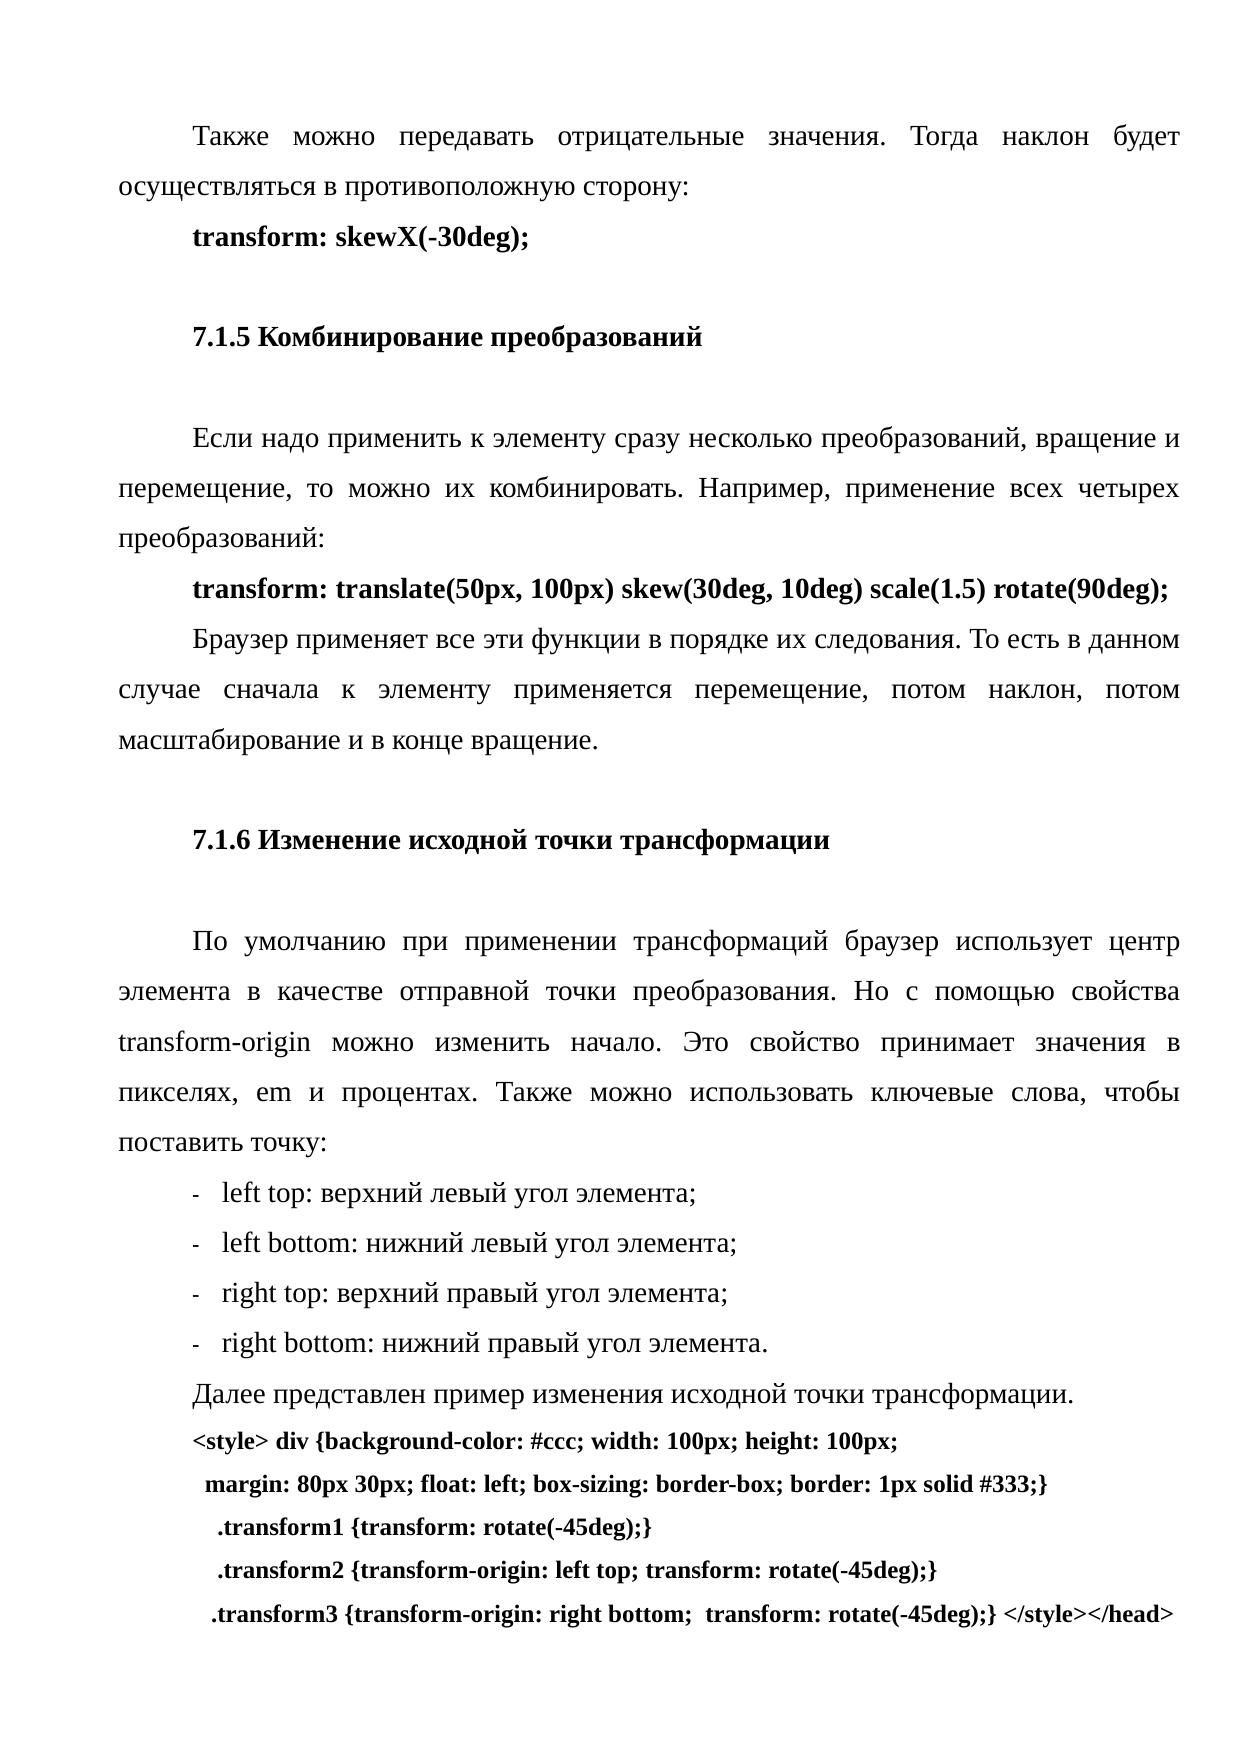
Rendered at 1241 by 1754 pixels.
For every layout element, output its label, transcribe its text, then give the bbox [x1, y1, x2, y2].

text margin: 80px 30px; float: left; box-sizing: border-box; border: 1px solid #333;} [118, 1469, 1181, 1498]
text transform: translate(50px, 100px) skew(30deg, 10deg) scale(1.5) rotate(90deg); [118, 571, 1181, 604]
list left top: верхний левый угол элемента; [118, 1175, 1181, 1208]
text Если надо применить к элементу сразу несколько преобразований, вращение и перемещение, то можно их комбинировать. Например, применение всех четырех преобразований: [118, 420, 1181, 554]
list left bottom: нижний левый угол элемента; [118, 1225, 1181, 1258]
text По умолчанию при применении трансформаций браузер использует центр элемента в качестве отправной точки преобразования. Но с помощью свойства transform-origin можно изменить начало. Это свойство принимает значения в пикселях, em и процентах. Также можно использовать ключевые слова, чтобы поставить точку: [118, 923, 1181, 1158]
list right top: верхний правый угол элемента; [118, 1275, 1181, 1309]
text Далее представлен пример изменения исходной точки трансформации. [118, 1376, 1181, 1409]
text 7.1.6 Изменение исходной точки трансформации [118, 822, 1181, 856]
text 7.1.5 Комбинирование преобразований [118, 319, 1181, 353]
text .transform2 {transform-origin: left top; transform: rotate(-45deg);} [118, 1556, 1181, 1584]
text Браузер применяет все эти функции в порядке их следования. То есть в данном случае сначала к элементу применяется перемещение, потом наклон, потом масштабирование и в конце вращение. [118, 621, 1181, 755]
list right bottom: нижний правый угол элемента. [118, 1326, 1181, 1359]
text transform: skewX(-30deg); [118, 219, 1181, 252]
text Также можно передавать отрицательные значения. Тогда наклон будет осуществляться в противоположную сторону: [118, 118, 1181, 202]
text .transform1 {transform: rotate(-45deg);} [118, 1512, 1181, 1541]
text <style> div {background-color: #ccc; width: 100px; height: 100px; [118, 1426, 1181, 1455]
text .transform3 {transform-origin: right bottom; transform: rotate(-45deg);} </style></head> [118, 1599, 1181, 1627]
